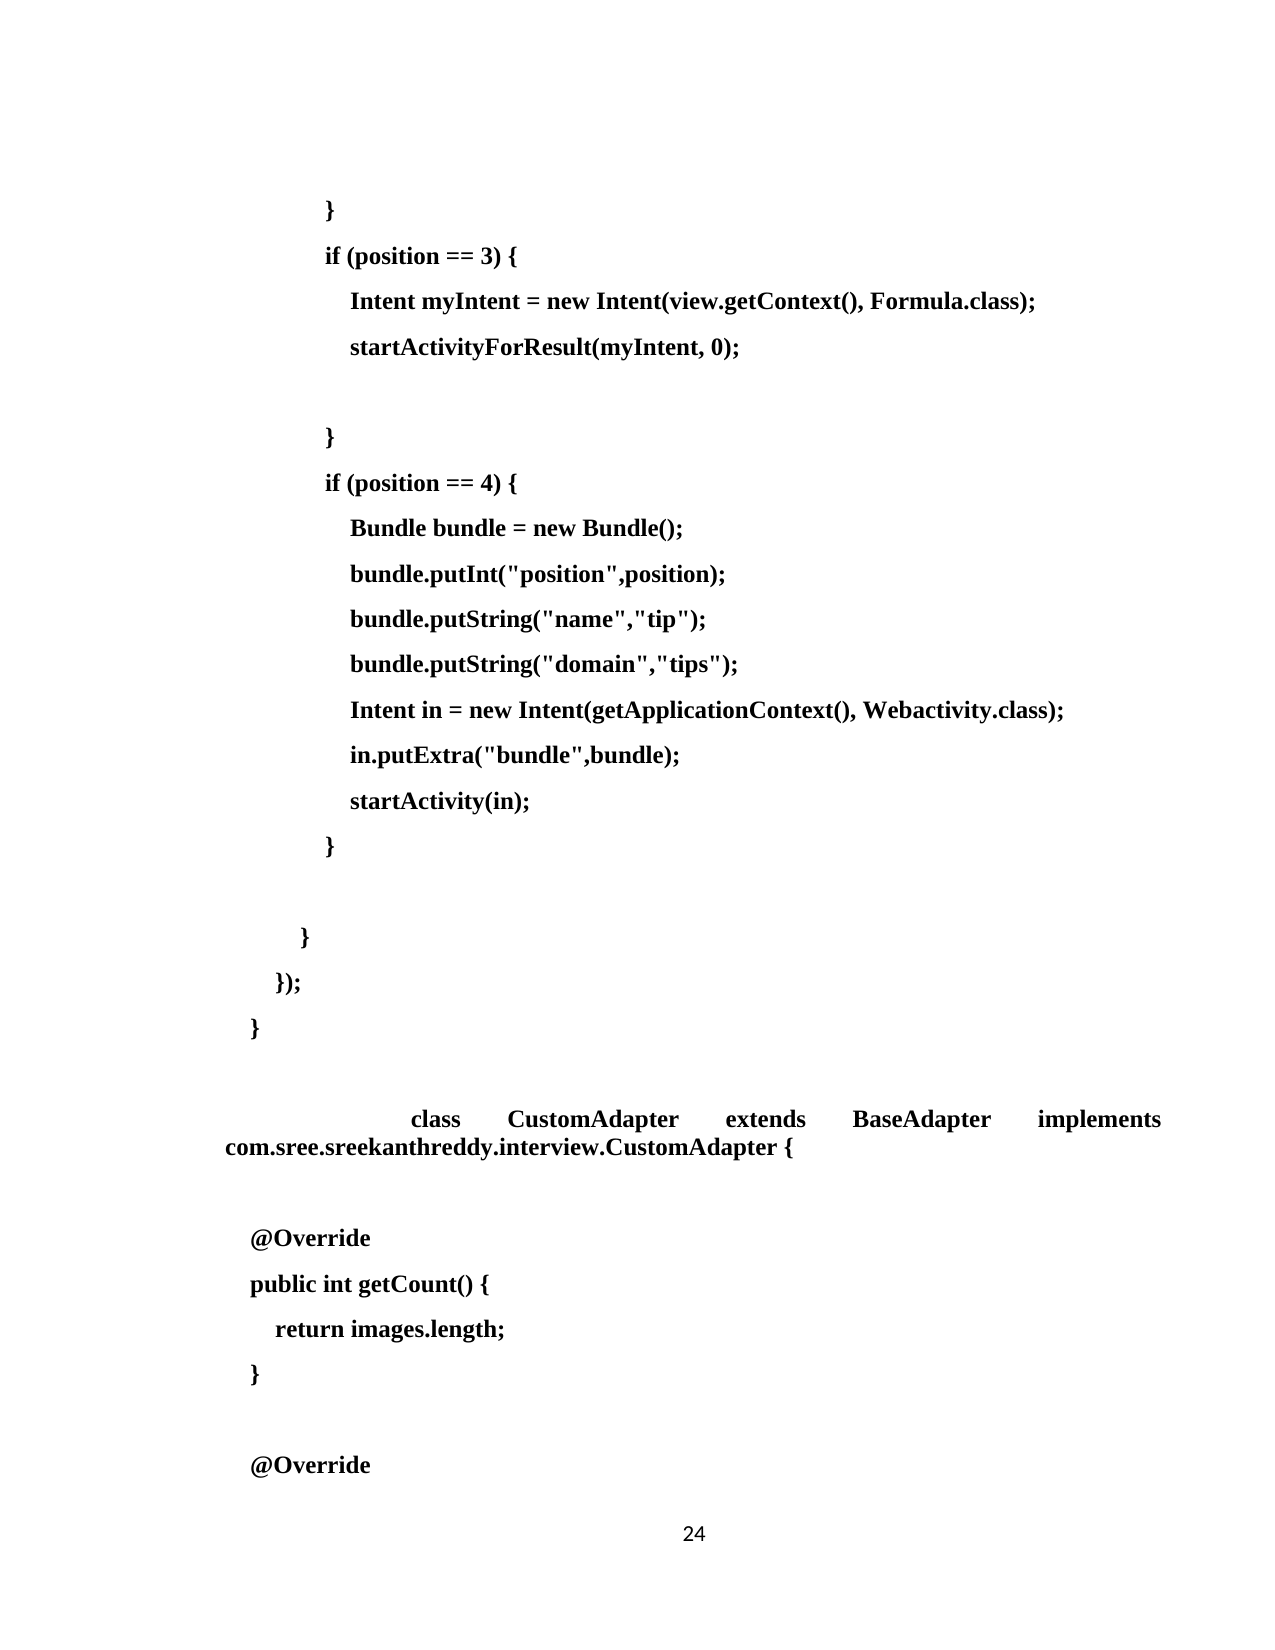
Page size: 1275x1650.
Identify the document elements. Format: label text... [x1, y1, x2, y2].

text } [225, 922, 1162, 951]
text startActivityForResult(myIntent, 0); [225, 332, 1162, 360]
text } [225, 831, 1162, 860]
text Intent in = new Intent(getApplicationContext(), Webactivity.class); [225, 695, 1162, 724]
text public int getCount() { [225, 1269, 1162, 1297]
text }); [225, 967, 1162, 996]
text } [225, 422, 1162, 451]
text bundle.putString("domain","tips"); [225, 649, 1162, 678]
text } [225, 1013, 1162, 1042]
text bundle.putString("name","tip"); [225, 604, 1162, 633]
text startActivity(in); [225, 786, 1162, 814]
text } [225, 195, 1162, 224]
text if (position == 4) { [225, 468, 1162, 497]
text } [225, 1359, 1162, 1388]
text return images.length; [225, 1314, 1162, 1343]
text in.putExtra("bundle",bundle); [225, 740, 1162, 769]
text @Override [225, 1450, 1162, 1479]
text Intent myIntent = new Intent(view.getContext(), Formula.class); [225, 286, 1162, 315]
text Bundle bundle = new Bundle(); [225, 513, 1162, 542]
text bundle.putInt("position",position); [225, 559, 1162, 587]
text @Override [225, 1223, 1162, 1252]
text if (position == 3) { [225, 241, 1162, 269]
text class CustomAdapter extends BaseAdapter implements com.sree.sreekanthreddy.interview.CustomAdapter { [225, 1104, 1162, 1161]
